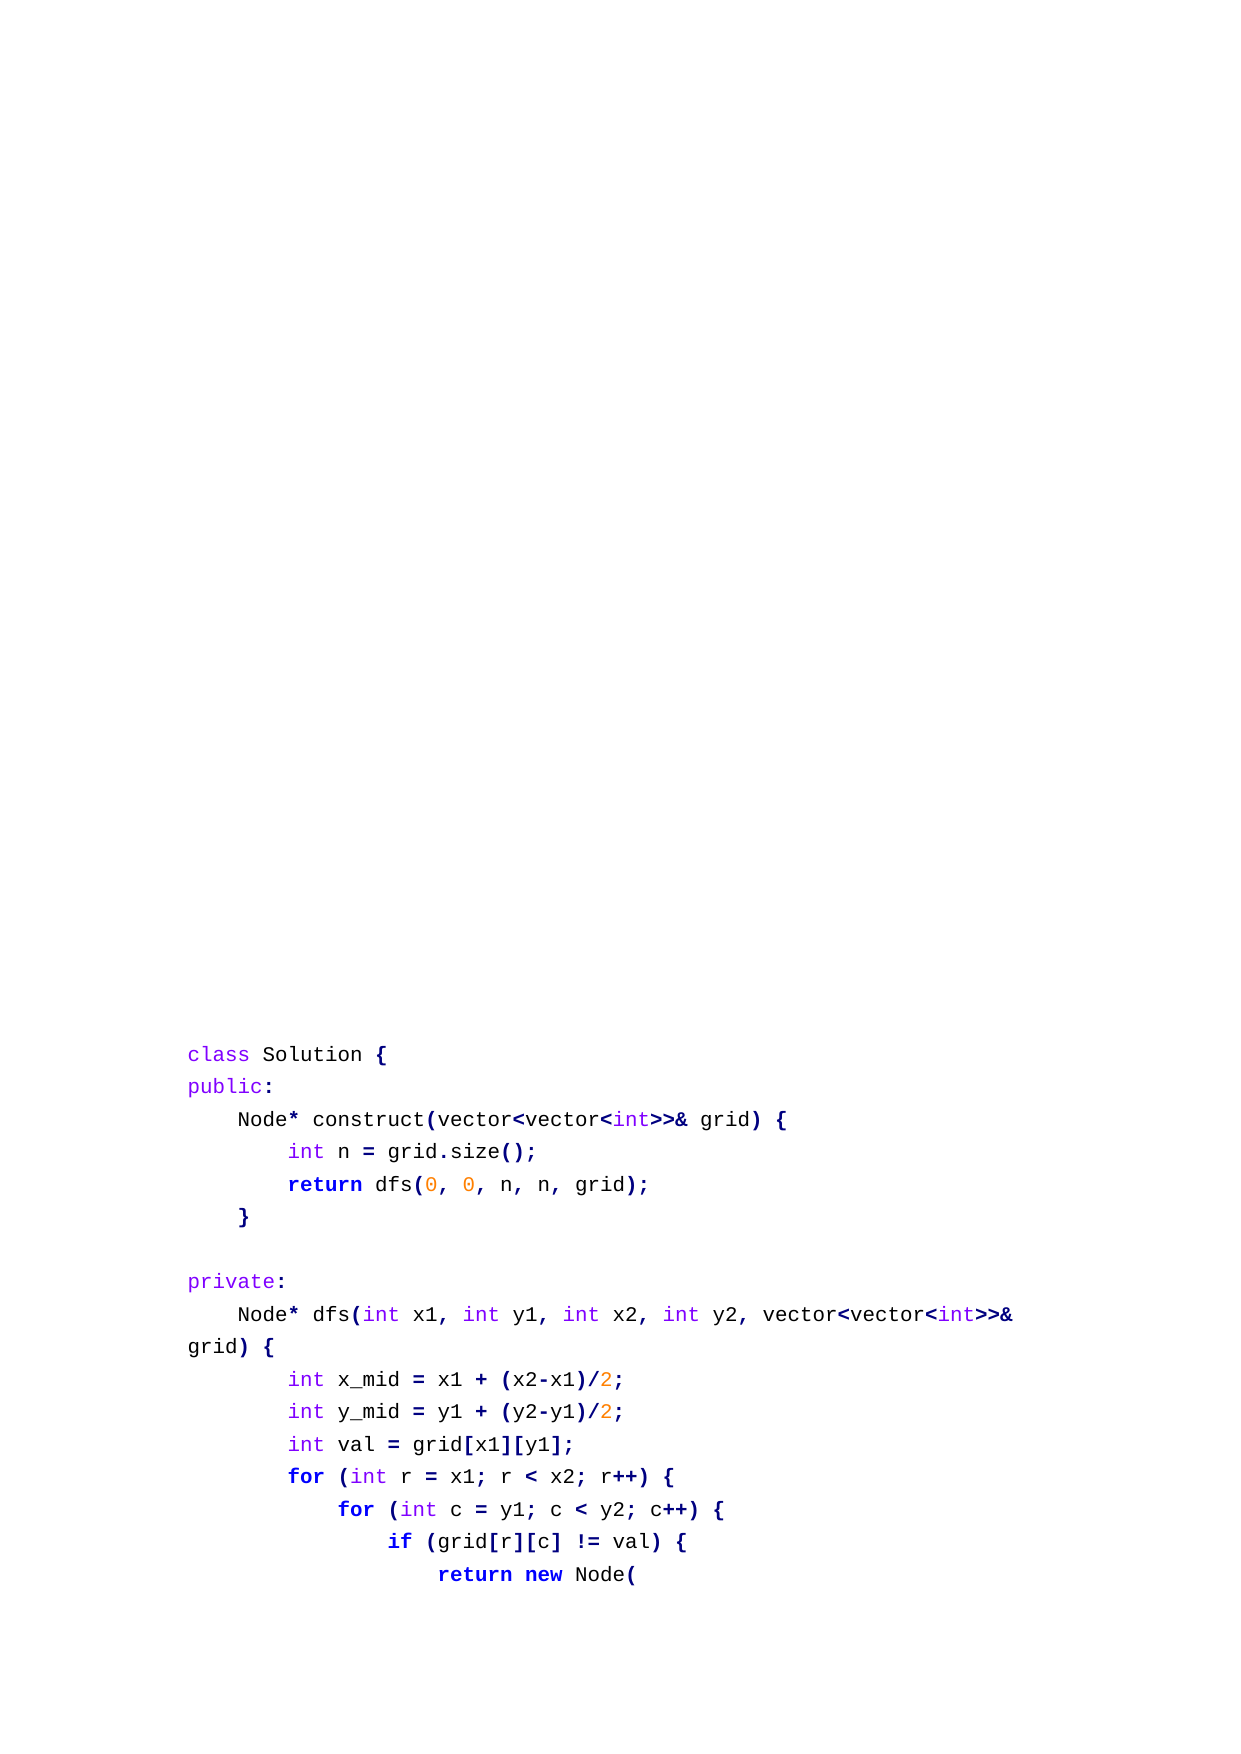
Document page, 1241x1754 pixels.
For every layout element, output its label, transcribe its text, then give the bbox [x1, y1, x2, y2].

text int val = grid[x1][y1]; [187, 1429, 1053, 1462]
text Node* dfs(int x1, int y1, int x2, int y2, vector<vector<int>>& grid) { [187, 1299, 1053, 1364]
text if (grid[r][c] != val) { [187, 1527, 1053, 1559]
text public: [187, 1072, 1053, 1104]
text } [187, 1202, 1053, 1234]
text for (int r = x1; r < x2; r++) { [187, 1462, 1053, 1494]
text return new Node( [187, 1559, 1053, 1592]
text private: [187, 1267, 1053, 1299]
text int n = grid.size(); [187, 1137, 1053, 1169]
text for (int c = y1; c < y2; c++) { [187, 1494, 1053, 1527]
text int y_mid = y1 + (y2-y1)/2; [187, 1397, 1053, 1429]
text int x_mid = x1 + (x2-x1)/2; [187, 1364, 1053, 1397]
text return dfs(0, 0, n, n, grid); [187, 1169, 1053, 1202]
text class Solution { [187, 1039, 1053, 1072]
text Node* construct(vector<vector<int>>& grid) { [187, 1104, 1053, 1137]
